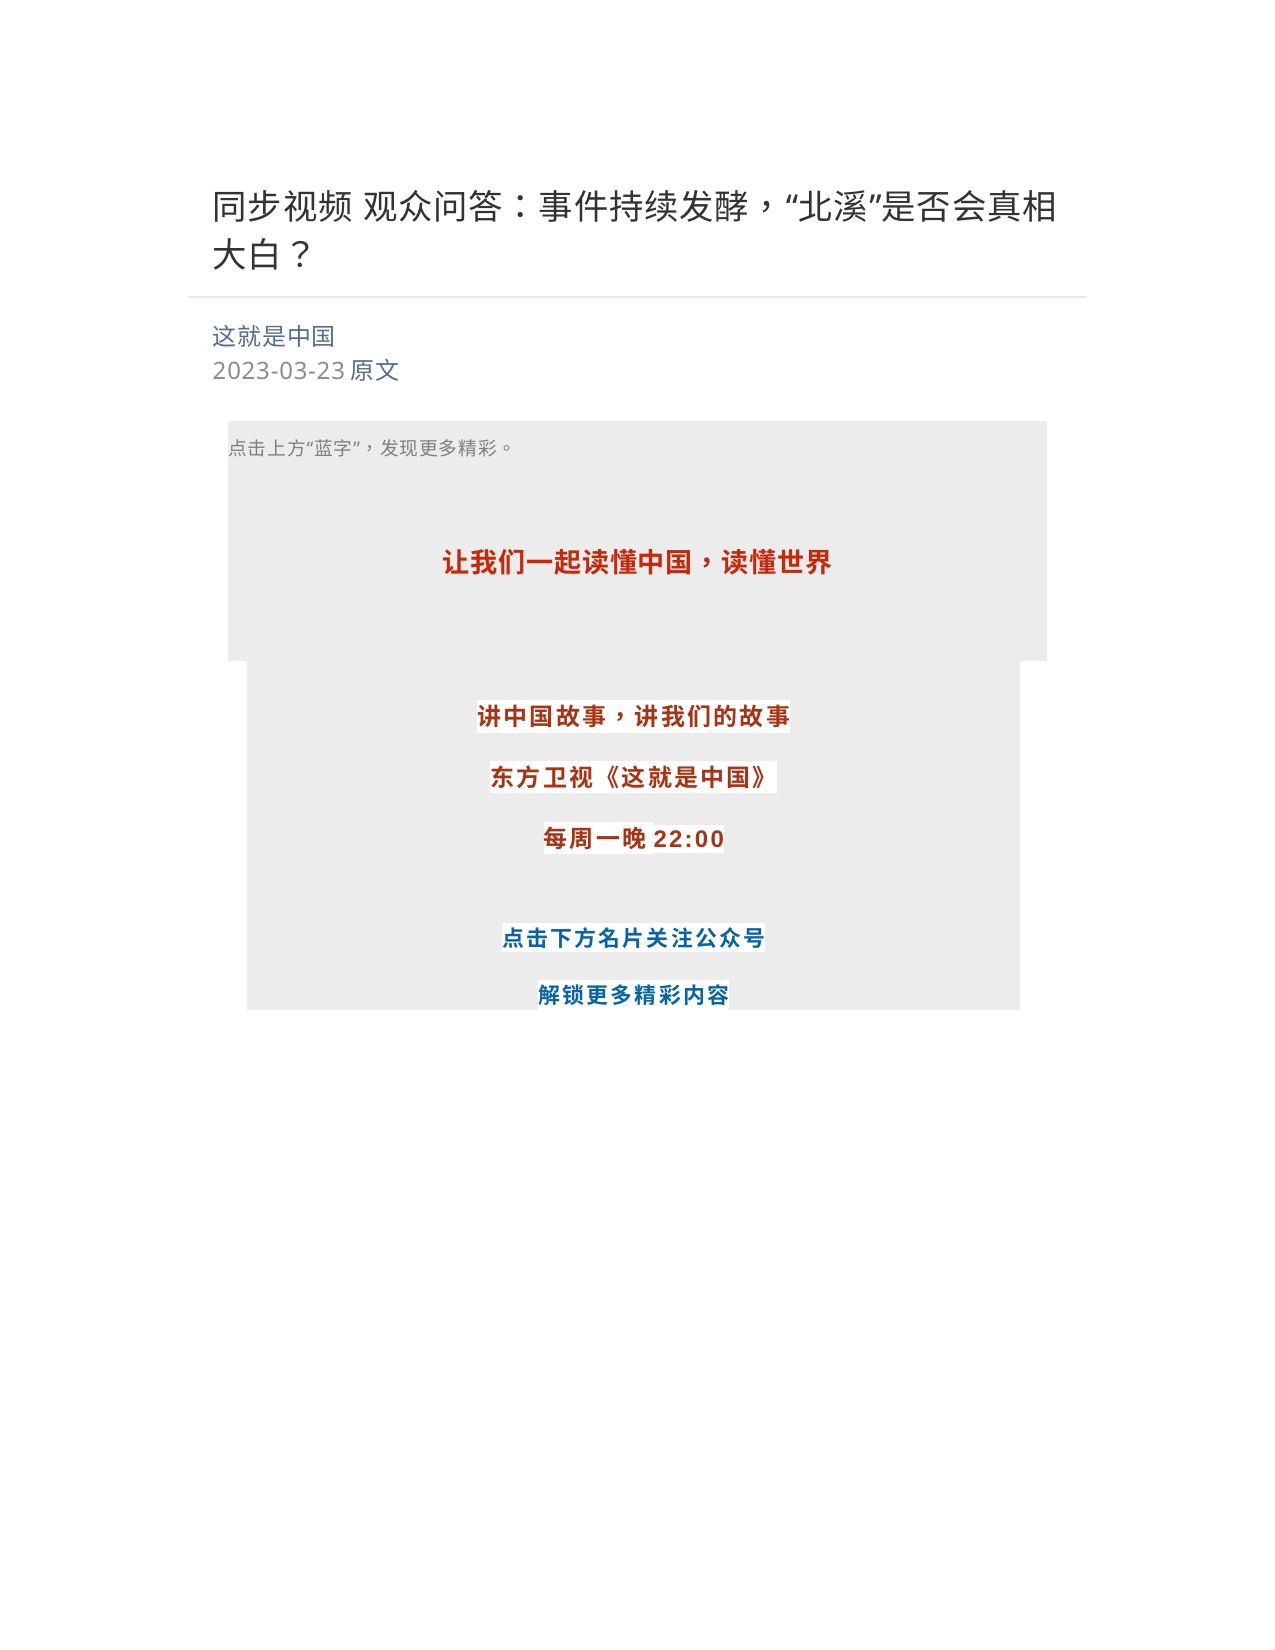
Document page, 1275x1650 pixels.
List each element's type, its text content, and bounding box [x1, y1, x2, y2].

text 东方卫视《这就是中国》 [247, 740, 1020, 793]
text 2023-03-23原文 发表于 [212, 352, 1062, 386]
text 让我们一起读懂中国，读懂世界 [228, 541, 1047, 581]
text 讲中国故事，讲我们的故事 [247, 679, 1020, 733]
text 点击上方“蓝字”，发现更多精彩。 [228, 421, 1047, 461]
text 每周一晚22:00 [247, 801, 1020, 854]
text 点击下方名片关注公众号 [247, 902, 1020, 952]
title 同步视频 观众问答：事件持续发酵，“北溪”是否会真相大白？ [187, 150, 1087, 298]
list 这就是中国 [212, 320, 1062, 352]
text 解锁更多精彩内容 [247, 960, 1020, 1010]
